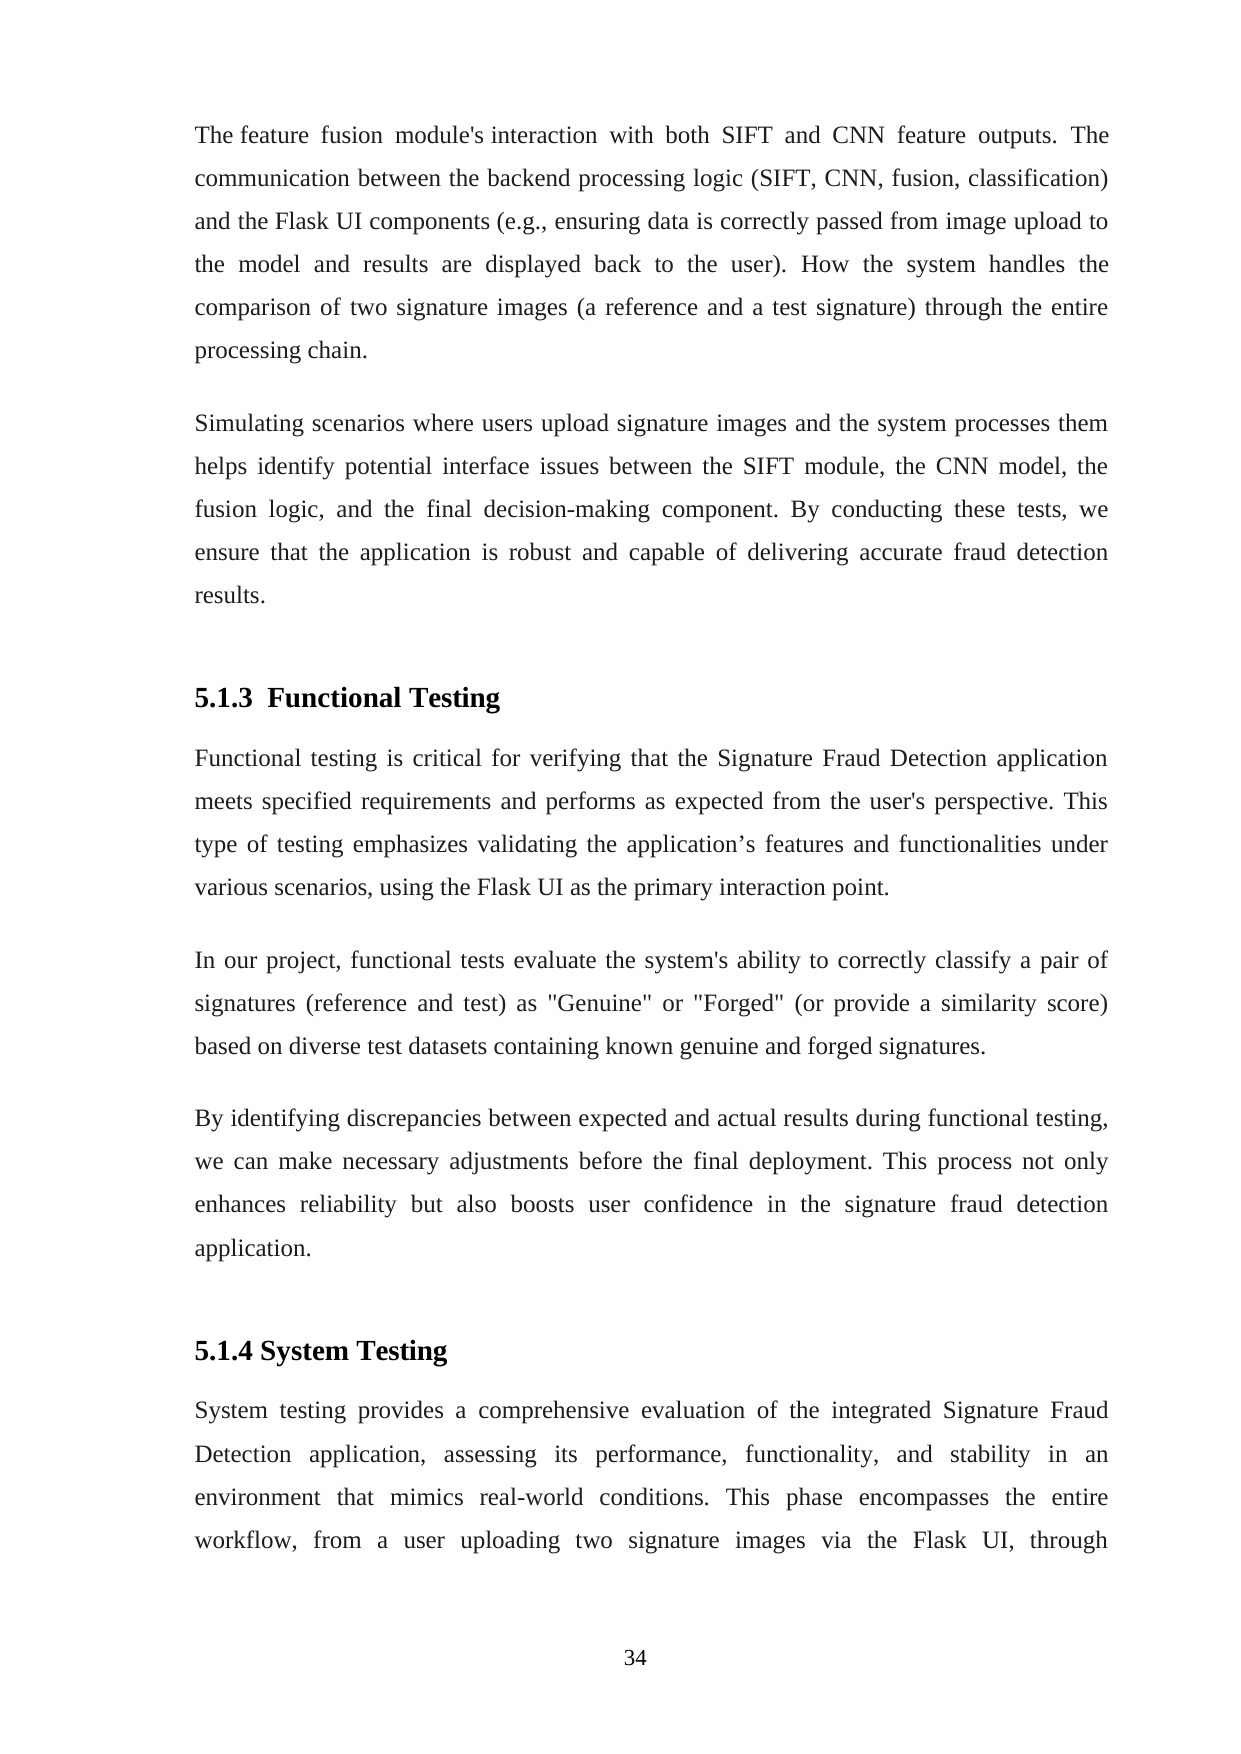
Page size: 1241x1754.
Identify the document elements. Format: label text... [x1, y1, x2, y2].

text In our project, functional tests evaluate the system's ability to correctly classify a pair of signatures (reference and test) as "Genuine" or "Forged" (or provide a similarity score) based on diverse test datasets containing known genuine and forged signatures. [194, 945, 1109, 1060]
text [194, 1396, 1109, 1554]
text Functional testing is critical for verifying that the Signature Fraud Detection application meets specified requirements and performs as expected from the user's perspective. This type of testing emphasizes validating the application’s features and functionalities under various scenarios, using the Flask UI as the primary interaction point. [194, 743, 1109, 901]
text The feature fusion module's interaction with both SIFT and CNN feature outputs. The communication between the backend processing logic (SIFT, CNN, fusion, classification) and the Flask UI components (e.g., ensuring data is correctly passed from image upload to the model and results are displayed back to the user). How the system handles the comparison of two signature images (a reference and a test signature) through the entire processing chain. [194, 120, 1109, 364]
subtitle Functional Testing [194, 680, 854, 714]
text By identifying discrepancies between expected and actual results during functional testing, we can make necessary adjustments before the final deployment. This process not only enhances reliability but also boosts user confidence in the signature fraud detection application. [194, 1103, 1109, 1261]
text Simulating scenarios where users upload signature images and the system processes them helps identify potential interface issues between the SIFT module, the CNN model, the fusion logic, and the final decision-making component. By conducting these tests, we ensure that the application is robust and capable of delivering accurate fraud detection results. [194, 408, 1109, 609]
subtitle System Testing [194, 1333, 854, 1366]
